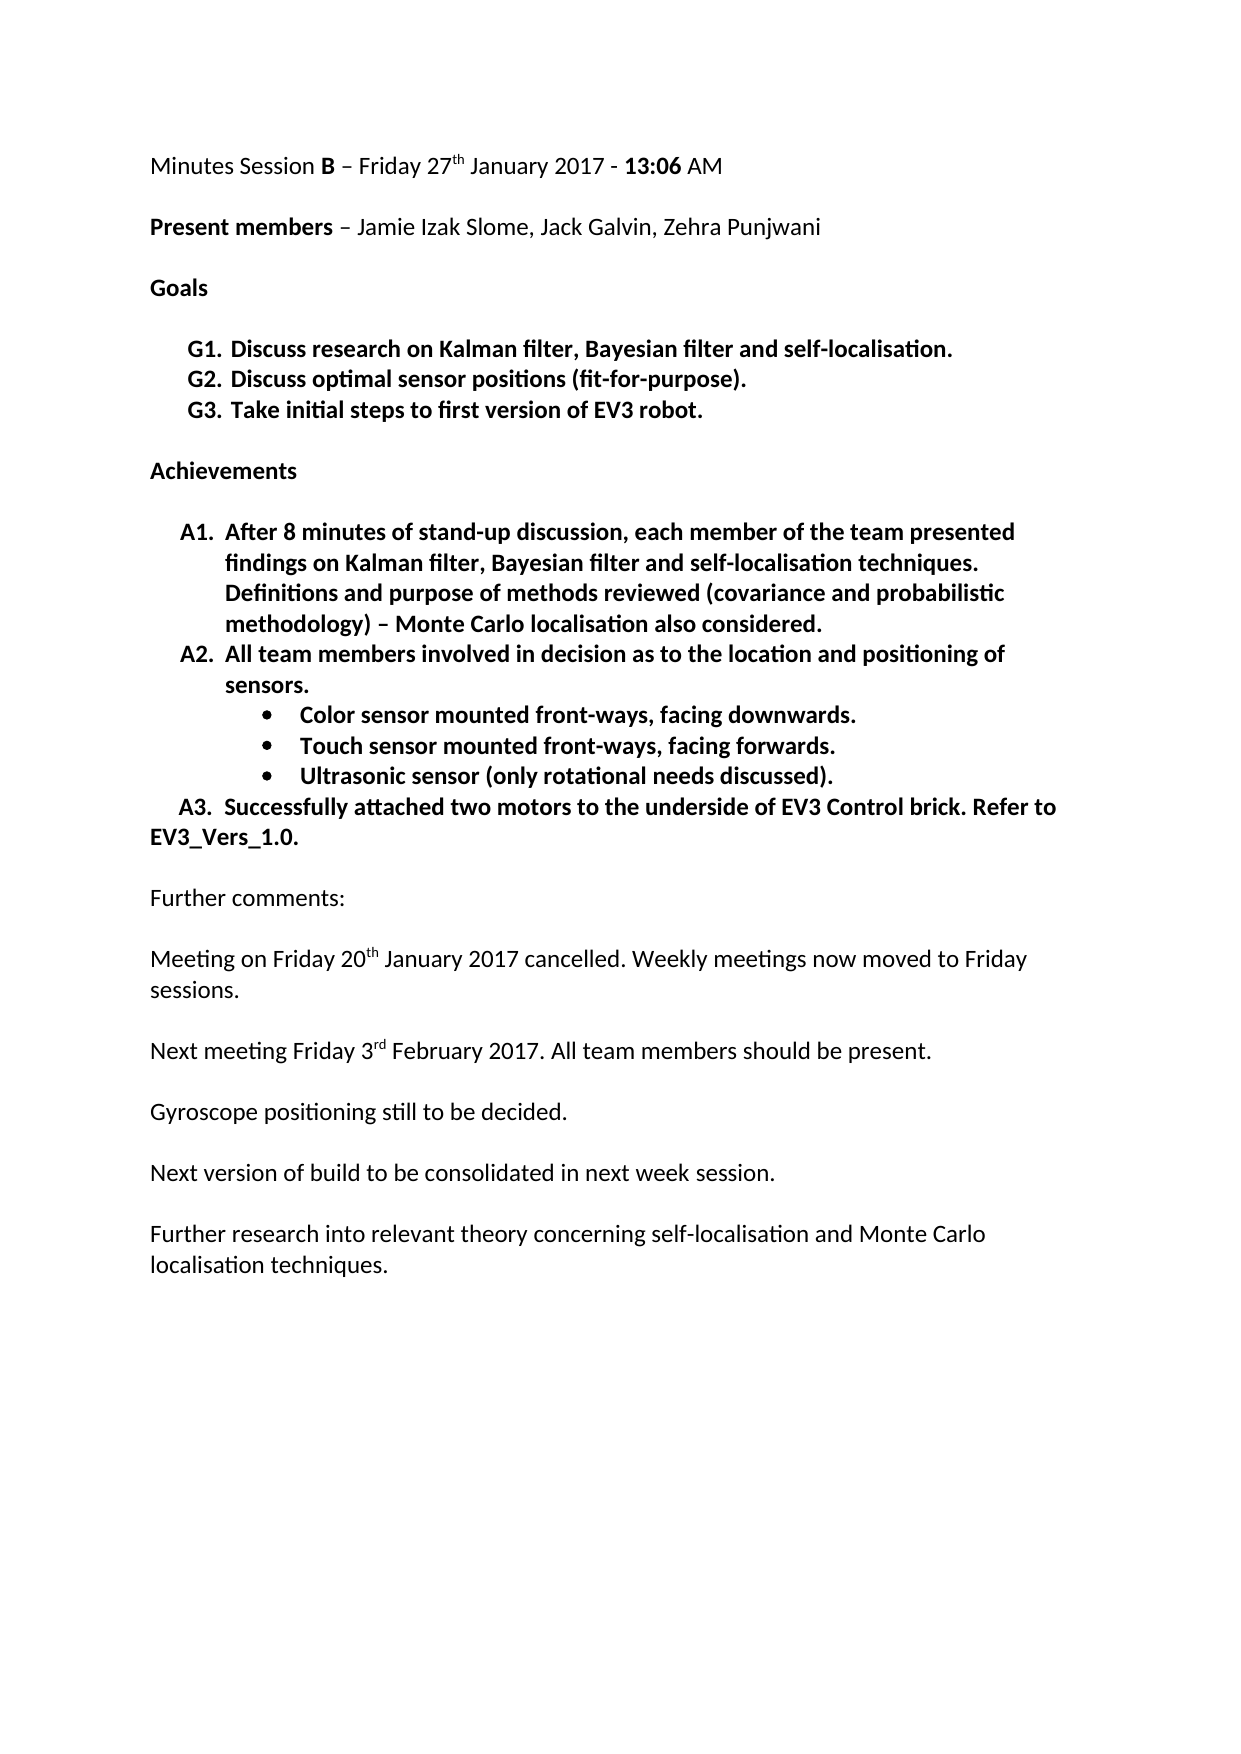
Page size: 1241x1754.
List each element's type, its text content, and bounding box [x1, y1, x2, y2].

text Next version of build to be consolidated in next week session. [150, 1157, 1090, 1188]
text Goals [150, 272, 1090, 303]
text Present members – Jamie Izak Slome, Jack Galvin, Zehra Punjwani [150, 211, 1090, 242]
text Further research into relevant theory concerning self-localisation and Monte Carlo localisation techniques. [150, 1218, 1090, 1279]
text A3. Successfully attached two motors to the underside of EV3 Control brick. Refer to EV3_Vers_1.0. [150, 791, 1090, 852]
list Touch sensor mounted front-ways, facing forwards. [262, 730, 1090, 760]
text Minutes Session B – Friday 27th January 2017 - 13:06 AM [150, 150, 1090, 181]
list All team members involved in decision as to the location and positioning of sensors. [180, 638, 1090, 699]
text Meeting on Friday 20th January 2017 cancelled. Weekly meetings now moved to Friday sessions. [150, 943, 1090, 1004]
list Color sensor mounted front-ways, facing downwards. [262, 699, 1090, 730]
list Ultrasonic sensor (only rotational needs discussed). [262, 760, 1090, 791]
list Discuss optimal sensor positions (fit-for-purpose). [187, 364, 1090, 394]
text Further comments: [150, 882, 1090, 913]
text Next meeting Friday 3rd February 2017. All team members should be present. [150, 1035, 1090, 1066]
list Take initial steps to first version of EV3 robot. [187, 394, 1090, 425]
list Discuss research on Kalman filter, Bayesian filter and self-localisation. [187, 333, 1090, 364]
text Gyroscope positioning still to be decided. [150, 1096, 1090, 1127]
list After 8 minutes of stand-up discussion, each member of the team presented findings on Kalman filter, Bayesian filter and self-localisation techniques. Definitions and purpose of methods reviewed (covariance and probabilistic methodology) – Monte Carlo localisation also considered. [180, 516, 1090, 638]
text Achievements [150, 455, 1090, 486]
